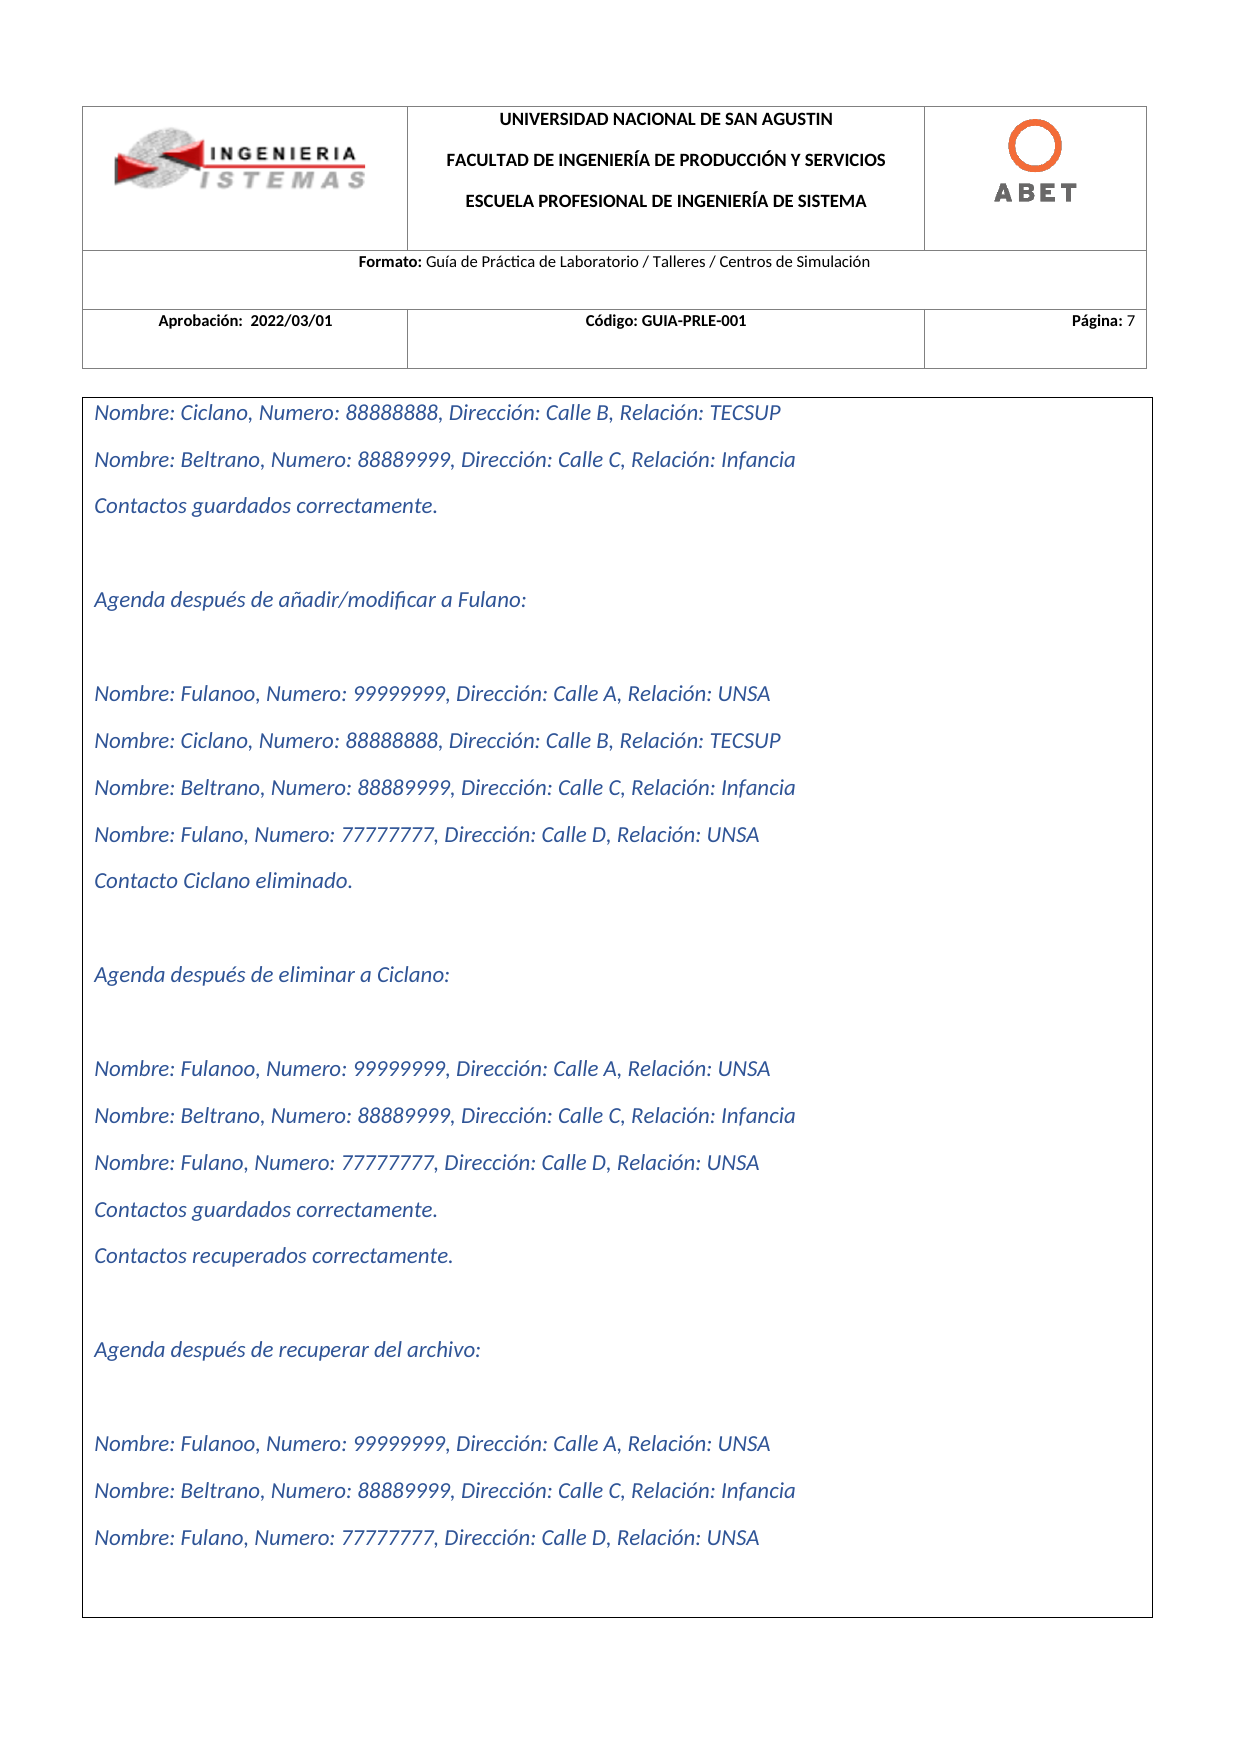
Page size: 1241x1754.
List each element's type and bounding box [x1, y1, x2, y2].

picture [993, 118, 1077, 202]
picture [114, 108, 365, 212]
